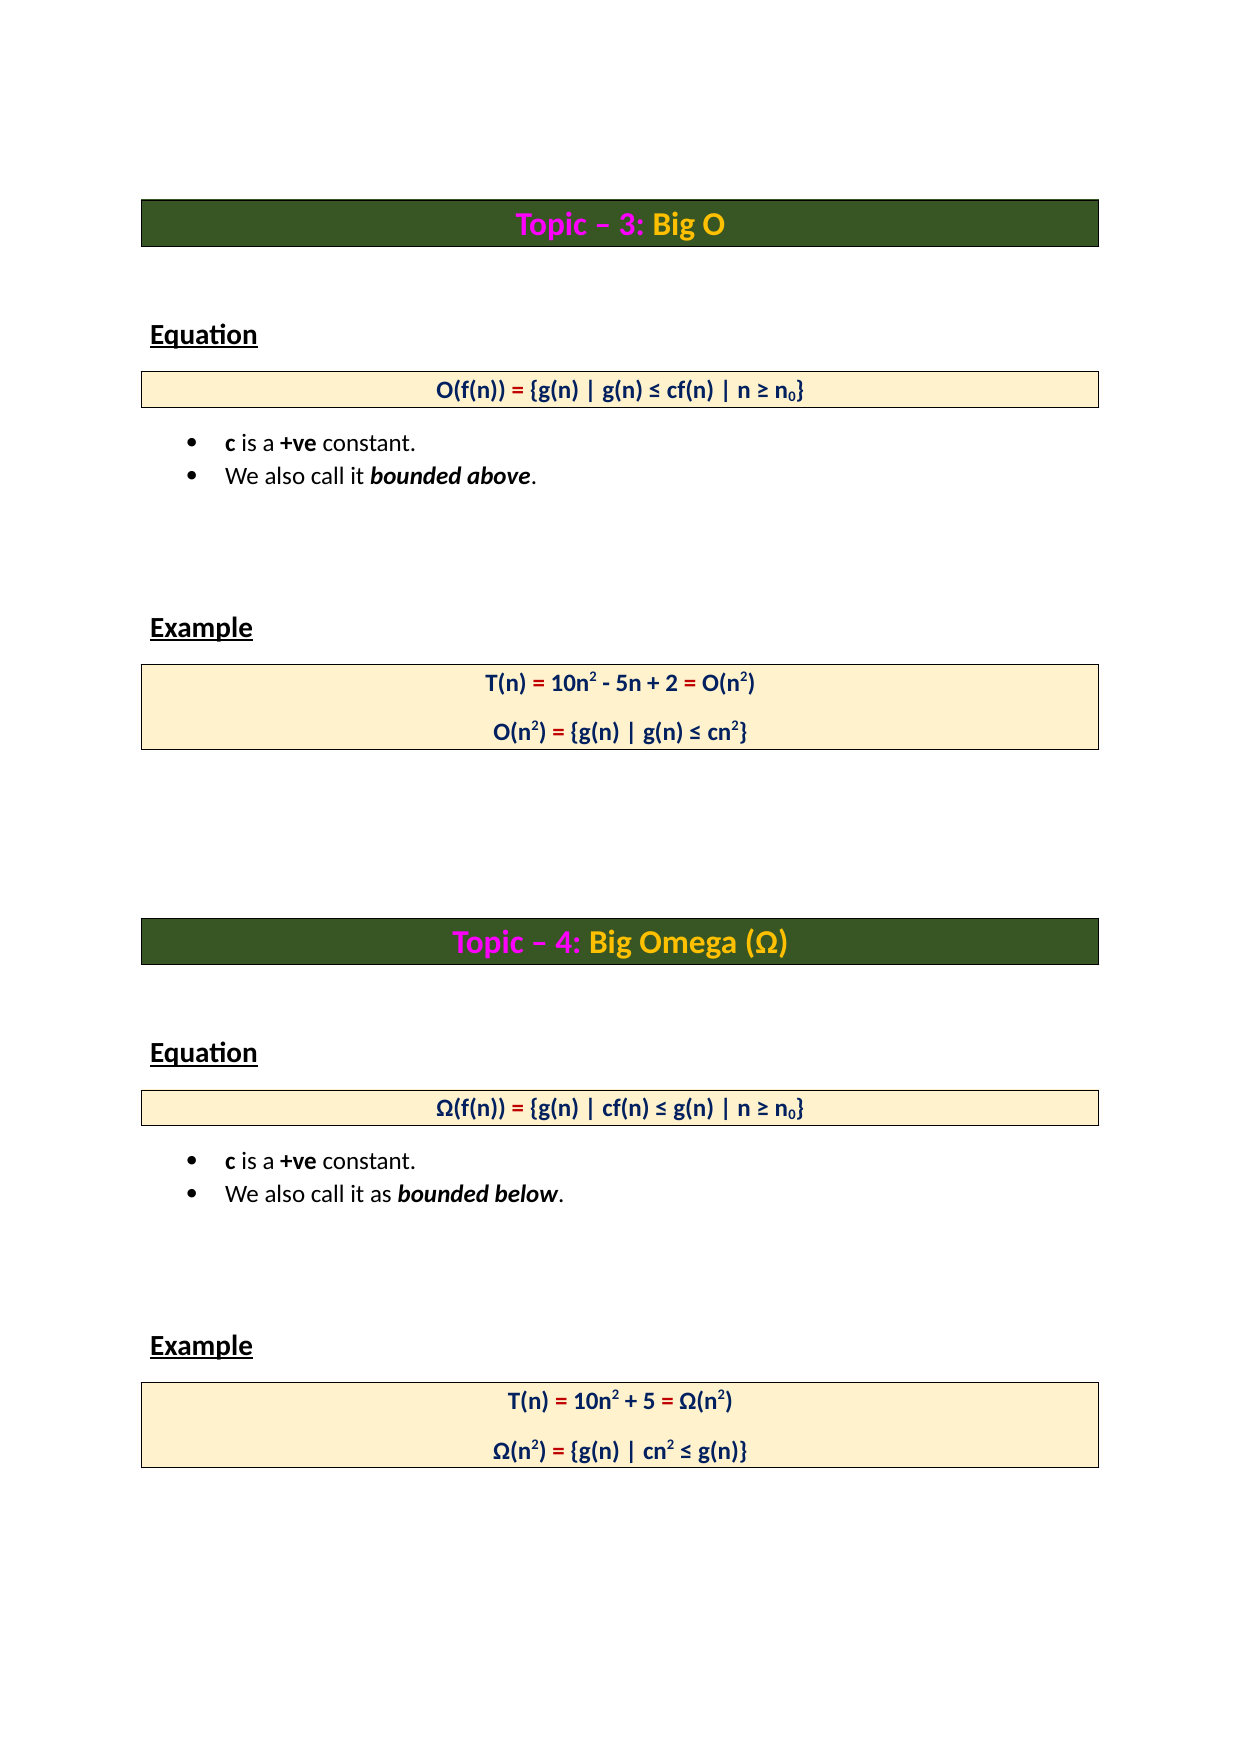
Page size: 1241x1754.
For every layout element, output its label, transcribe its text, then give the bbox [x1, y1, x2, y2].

list c is a +ve constant. [187, 427, 1090, 457]
text O(f(n)) = {g(n) | g(n) ≤ cf(n) | n ≥ n0} [142, 372, 1098, 407]
text Ω(f(n)) = {g(n) | cf(n) ≤ g(n) | n ≥ n0} [142, 1091, 1098, 1125]
text Example [150, 1327, 1090, 1363]
text Ω(n2) = {g(n) | cn2 ≤ g(n)} [142, 1432, 1098, 1467]
list We also call it as bounded below. [187, 1178, 1090, 1209]
list We also call it bounded above. [187, 460, 1090, 490]
text Topic – 4: Big Omega (Ω) [142, 919, 1098, 964]
list c is a +ve constant. [187, 1145, 1090, 1176]
text T(n) = 10n2 + 5 = Ω(n2) [142, 1383, 1098, 1416]
text O(n2) = {g(n) | g(n) ≤ cn2} [142, 713, 1098, 749]
text Topic – 3: Big O [142, 201, 1098, 246]
text Equation [150, 316, 1090, 352]
text Equation [150, 1034, 1090, 1070]
text T(n) = 10n2 - 5n + 2 = O(n2) [142, 665, 1098, 697]
text Example [150, 609, 1090, 644]
